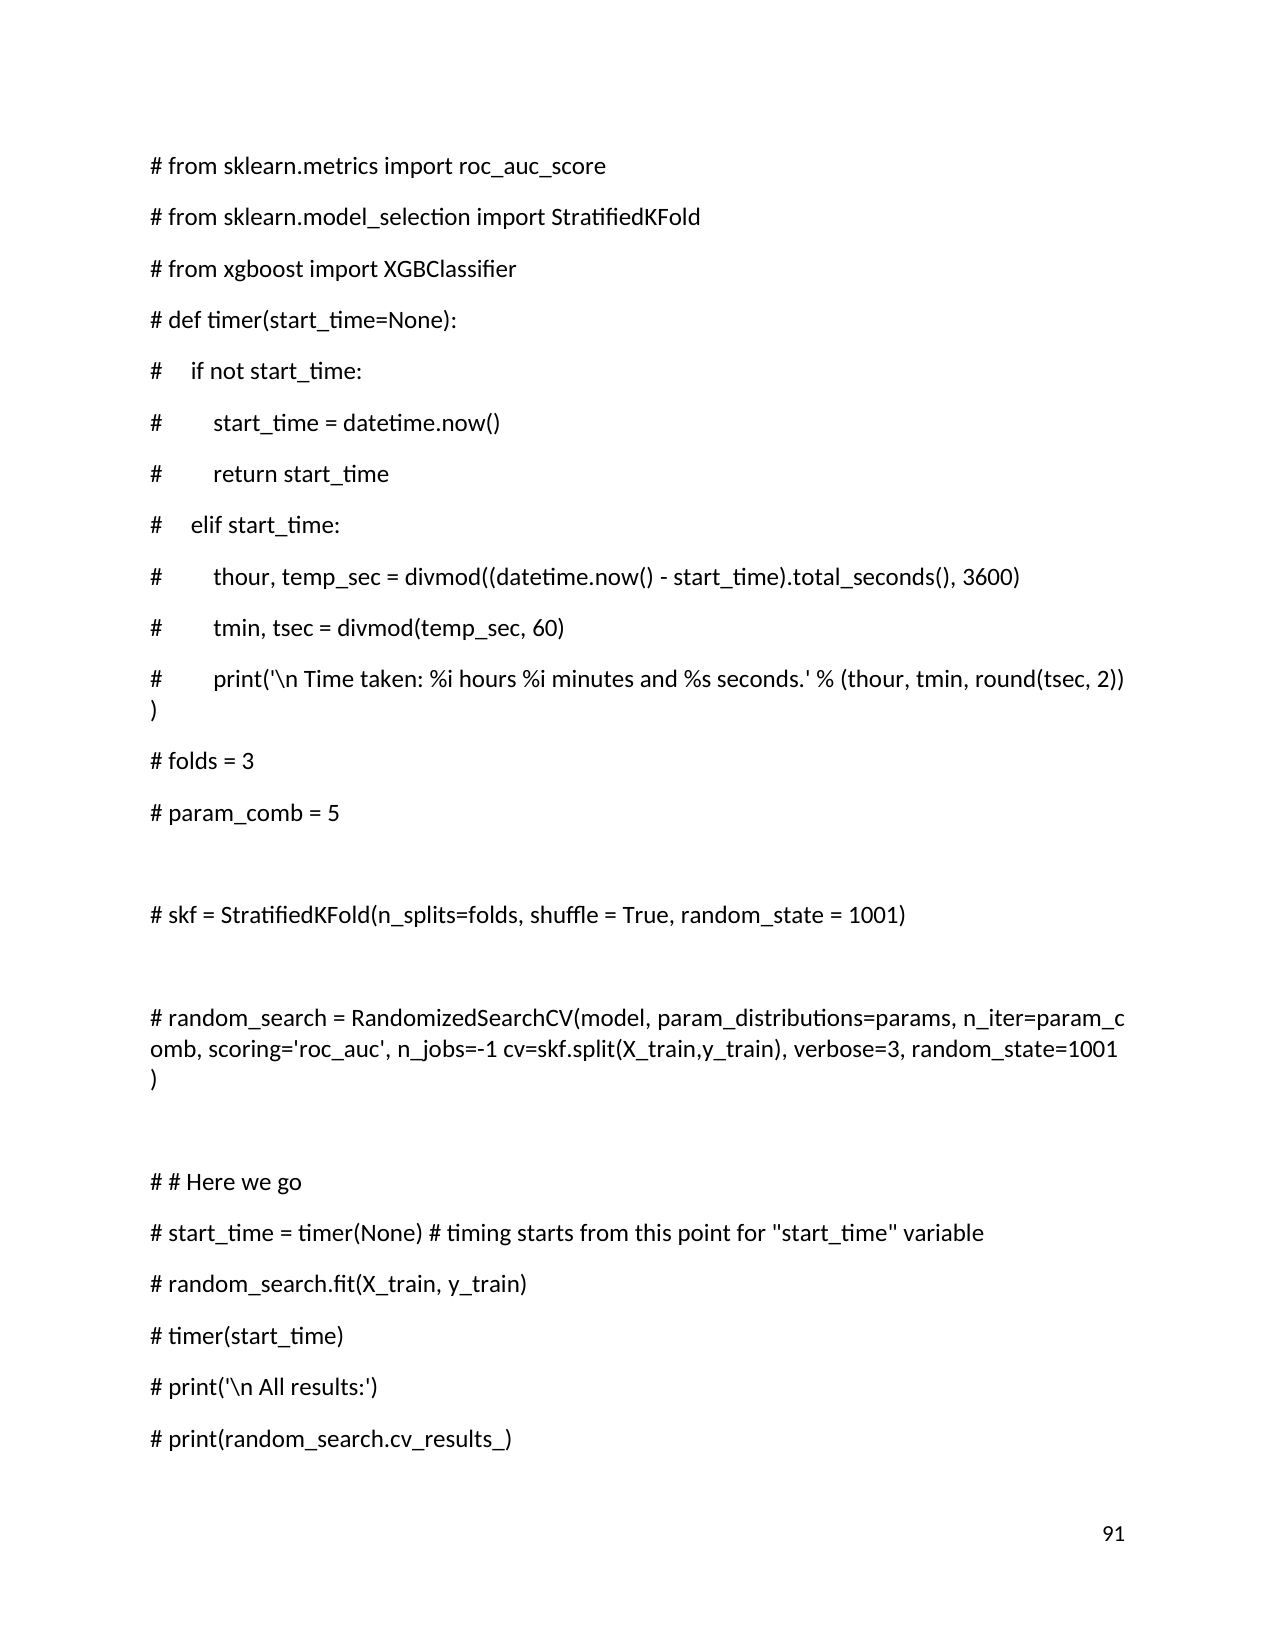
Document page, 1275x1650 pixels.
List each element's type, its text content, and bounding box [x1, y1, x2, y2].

text # print(random_search.cv_results_) [150, 1423, 1125, 1453]
text # skf = StratifiedKFold(n_splits=folds, shuffle = True, random_state = 1001) [150, 899, 1125, 930]
text # start_time = timer(None) # timing starts from this point for "start_time" variable [150, 1217, 1125, 1248]
text # from xgboost import XGBClassifier [150, 253, 1125, 283]
text # def timer(start_time=None): [150, 304, 1125, 334]
text # from sklearn.metrics import roc_auc_score [150, 150, 1125, 181]
text # elif start_time: [150, 509, 1125, 540]
text # from sklearn.model_selection import StratifiedKFold [150, 201, 1125, 232]
text # return start_time [150, 458, 1125, 489]
text # random_search.fit(X_train, y_train) [150, 1269, 1125, 1299]
text # tmin, tsec = divmod(temp_sec, 60) [150, 612, 1125, 643]
text # print('\n Time taken: %i hours %i minutes and %s seconds.' % (thour, tmin, round(tsec, 2))) [150, 663, 1125, 724]
text # param_comb = 5 [150, 797, 1125, 827]
text # thour, temp_sec = divmod((datetime.now() - start_time).total_seconds(), 3600) [150, 561, 1125, 591]
text # folds = 3 [150, 745, 1125, 776]
text # timer(start_time) [150, 1320, 1125, 1351]
text # print('\n All results:') [150, 1371, 1125, 1402]
text # # Here we go [150, 1166, 1125, 1196]
text # start_time = datetime.now() [150, 407, 1125, 437]
text # random_search = RandomizedSearchCV(model, param_distributions=params, n_iter=param_comb, scoring='roc_auc', n_jobs=-1 cv=skf.split(X_train,y_train), verbose=3, random_state=1001 ) [150, 1002, 1125, 1094]
text # if not start_time: [150, 355, 1125, 386]
